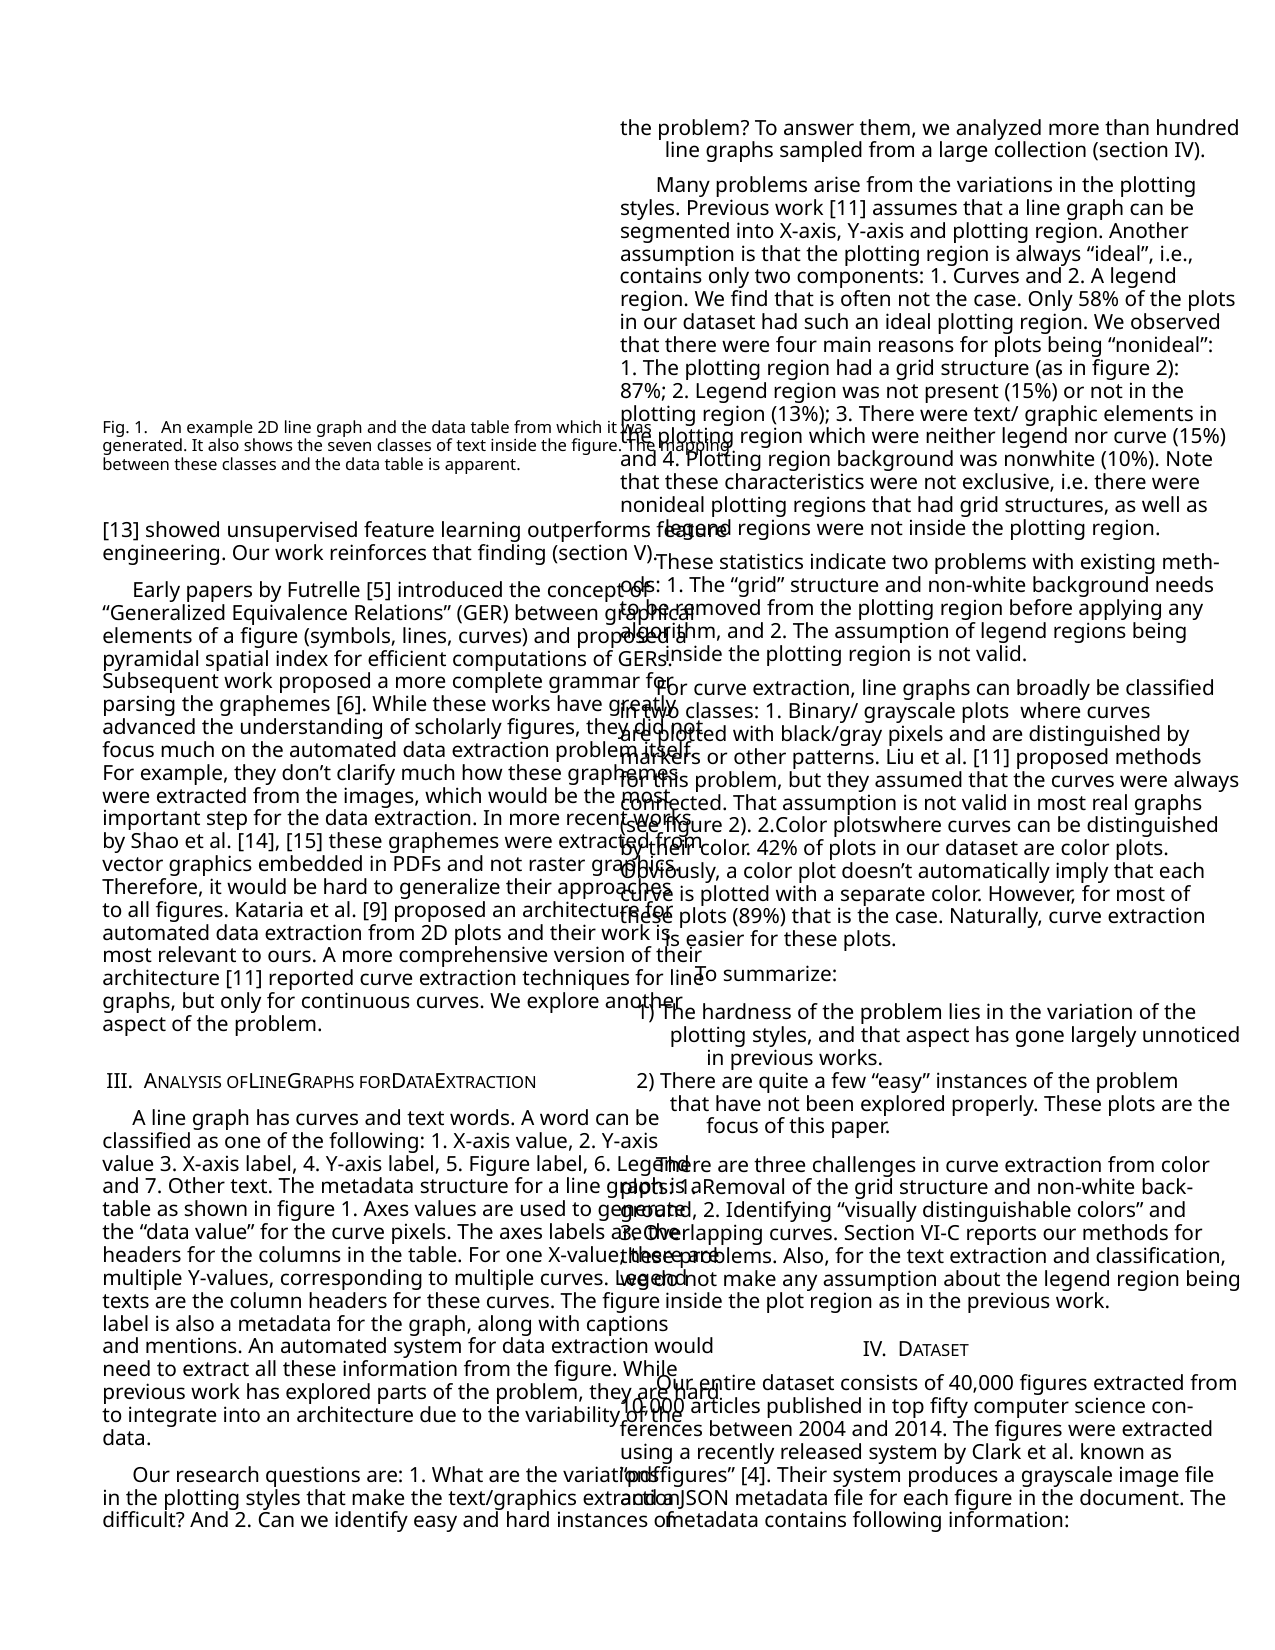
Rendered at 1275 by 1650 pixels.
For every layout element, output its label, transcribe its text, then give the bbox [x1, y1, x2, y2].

text Fig. 1. An example 2D line graph and the data table from which it was [102, 405, 752, 440]
text focus of this paper. [706, 1120, 929, 1143]
text 87%; 2. Legend region was not present (15%) or not in the [620, 384, 1275, 407]
text ods: 1. The “grid” structure and non-white background needs [620, 569, 1275, 601]
text in previous works. [706, 1051, 920, 1074]
text To summarize: [694, 956, 870, 990]
text nonideal plotting regions that had grid structures, as well as [620, 498, 1275, 521]
text IV. DATASET [863, 1321, 1040, 1365]
text Early papers by Futrelle [5] introduced the concept of [132, 569, 751, 606]
text that have not been explored properly. These plots are the [669, 1097, 1275, 1120]
text and a JSON metadata ﬁle for each ﬁgure in the document. The [620, 1491, 1275, 1514]
text For example, they don’t clarify much how these graphemes [102, 766, 757, 789]
text ground, 2. Identifying “visually distinguishable colors” and [620, 1204, 1275, 1226]
text difﬁcult? And 2. Can we identify easy and hard instances of [102, 1514, 664, 1537]
text to be removed from the plotting region before applying any [619, 601, 1275, 624]
text Our entire dataset consists of 40,000 ﬁgures extracted from [656, 1355, 1275, 1400]
text the problem? To answer them, we analyzed more than hundred [620, 100, 1275, 144]
text advanced the understanding of scholarly ﬁgures, they did not [102, 721, 757, 743]
text contains only two components: 1. Curves and 2. A legend [619, 248, 1275, 293]
text need to extract all these information from the ﬁgure. While [102, 1363, 757, 1385]
text these plots (89%) that is the case. Naturally, curve extraction [619, 910, 1275, 933]
text by their color. 42% of plots in our dataset are color plots. [620, 842, 1275, 864]
text in our dataset had such an ideal plotting region. We observed [619, 294, 1275, 338]
text in the plotting styles that make the text/graphics extraction [102, 1469, 620, 1514]
text important step for the data extraction. In more recent works [102, 812, 757, 835]
text multiple Y-values, corresponding to multiple curves. Legend [102, 1271, 620, 1294]
text assumption is that the plotting region is always “ideal”, i.e., [620, 247, 1275, 270]
text that there were four main reasons for plots being “nonideal”: [620, 338, 1275, 361]
text data. [102, 1431, 175, 1454]
text 2) There are quite a few “easy” instances of the problem [636, 1053, 1275, 1097]
text curve is plotted with a separate color. However, for most of [620, 887, 1275, 910]
text graphs, but only for continuous curves. We explore another [102, 994, 757, 1017]
text [13] showed unsupervised feature learning outperforms feature [102, 502, 757, 546]
text using a recently released system by Clark et al. known as [620, 1445, 1275, 1468]
text vector graphics embedded in PDFs and not raster graphics. [102, 857, 757, 880]
text plots: 1. Removal of the grid structure and non-white back- [620, 1180, 1275, 1204]
text “Generalized Equivalence Relations” (GER) between graphical [102, 585, 757, 629]
text Therefore, it would be hard to generalize their approaches [102, 880, 757, 903]
text For curve extraction, line graphs can broadly be classiﬁed [656, 660, 1275, 704]
text Our research questions are: 1. What are the variations [132, 1447, 620, 1491]
text the “data value” for the curve pixels. The axes labels are the [102, 1226, 620, 1248]
text plotting styles, and that aspect has gone largely unnoticed [669, 1028, 1275, 1051]
text There are three challenges in curve extraction from color [656, 1137, 1275, 1181]
text automated data extraction from 2D plots and their work is [102, 926, 757, 949]
text Many problems arise from the variations in the plotting [656, 157, 1275, 201]
text 1. The plotting region had a grid structure (as in ﬁgure 2): [620, 361, 1275, 384]
text most relevant to ours. A more comprehensive version of their [102, 949, 757, 972]
text aspect of the problem. [102, 1017, 356, 1040]
text engineering. Our work reinforces that ﬁnding (section V). [102, 546, 720, 569]
text Subsequent work proposed a more complete grammar for [102, 675, 757, 698]
text for this problem, but they assumed that the curves were always [619, 773, 1275, 796]
text that these characteristics were not exclusive, i.e. there were [620, 475, 1275, 498]
text we do not make any assumption about the legend region being [620, 1272, 1275, 1295]
text inside the plotting region is not valid. [664, 647, 1077, 670]
text label is also a metadata for the graph, along with captions [102, 1317, 757, 1340]
text These statistics indicate two problems with existing meth- [656, 534, 1275, 578]
text these problems. Also, for the text extraction and classiﬁcation, [620, 1249, 1275, 1272]
text A line graph has curves and text words. A word can be [132, 1097, 751, 1134]
text generated. It also shows the seven classes of text inside the ﬁgure. The mapping [102, 440, 752, 459]
text elements of a ﬁgure (symbols, lines, curves) and proposed a [102, 629, 757, 652]
text architecture [11] reported curve extraction techniques for line [102, 972, 757, 994]
text plotting region (13%); 3. There were text/ graphic elements in [620, 407, 1275, 430]
text focus much on the automated data extraction problem itself. [102, 743, 757, 766]
text Obviously, a color plot doesn’t automatically imply that each [620, 864, 1275, 887]
text is easier for these plots. [664, 933, 934, 956]
text “pdfﬁgures” [4]. Their system produces a grayscale image ﬁle [620, 1468, 1275, 1491]
text region. We ﬁnd that is often not the case. Only 58% of the plots [620, 293, 1275, 316]
text pyramidal spatial index for efﬁcient computations of GERs. [102, 652, 757, 675]
text segmented into X-axis, Y-axis and plotting region. Another [620, 224, 1275, 247]
text metadata contains following information: [664, 1514, 1109, 1537]
text previous work has explored parts of the problem, they are hard [102, 1385, 757, 1408]
text by Shao et al. [14], [15] these graphemes were extracted from [102, 835, 757, 857]
text and mentions. An automated system for data extraction would [102, 1340, 757, 1363]
text III. ANALYSIS OFLINEGRAPHS FORDATAEXTRACTION [106, 1053, 636, 1097]
text parsing the graphemes [6]. While these works have greatly [102, 698, 757, 721]
text and 7. Other text. The metadata structure for a line graph is a [102, 1180, 620, 1203]
text inside the plot region as in the previous work. [664, 1295, 1164, 1318]
text and 4. Plotting region background was nonwhite (10%). Note [620, 453, 1275, 475]
text ferences between 2004 and 2014. The ﬁgures were extracted [619, 1422, 1275, 1445]
text (see ﬁgure 2). 2.Color plotswhere curves can be distinguished [619, 819, 1275, 842]
text table as shown in ﬁgure 1. Axes values are used to generate [102, 1203, 620, 1226]
text styles. Previous work [11] assumes that a line graph can be [620, 180, 1275, 224]
text in two classes: 1. Binary/ grayscale plots where curves [619, 704, 1275, 727]
text legend regions were not inside the plotting region. [664, 521, 1207, 544]
text to all ﬁgures. Kataria et al. [9] proposed an architecture for [102, 903, 757, 926]
text 1) The hardness of the problem lies in the variation of the [636, 984, 1275, 1028]
text algorithm, and 2. The assumption of legend regions being [620, 624, 1275, 647]
text markers or other patterns. Liu et al. [11] proposed methods [620, 750, 1275, 773]
text 10,000 articles published in top ﬁfty computer science con- [620, 1400, 1275, 1422]
text classiﬁed as one of the following: 1. X-axis value, 2. Y-axis [102, 1113, 760, 1157]
text to integrate into an architecture due to the variability of the [102, 1408, 757, 1431]
text between these classes and the data table is apparent. [102, 459, 552, 478]
text headers for the columns in the table. For one X-value, there are [102, 1248, 620, 1271]
text connected. That assumption is not valid in most real graphs [620, 796, 1275, 819]
text 3. Overlapping curves. Section VI-C reports our methods for [620, 1226, 1275, 1249]
text are plotted with black/gray pixels and are distinguished by [620, 727, 1275, 750]
text the plotting region which were neither legend nor curve (15%) [620, 430, 1275, 453]
text were extracted from the images, which would be the most [102, 789, 757, 812]
text texts are the column headers for these curves. The ﬁgure [102, 1294, 664, 1317]
text value 3. X-axis label, 4. Y-axis label, 5. Figure label, 6. Legend [102, 1157, 656, 1180]
text line graphs sampled from a large collection (section IV). [664, 144, 1273, 167]
